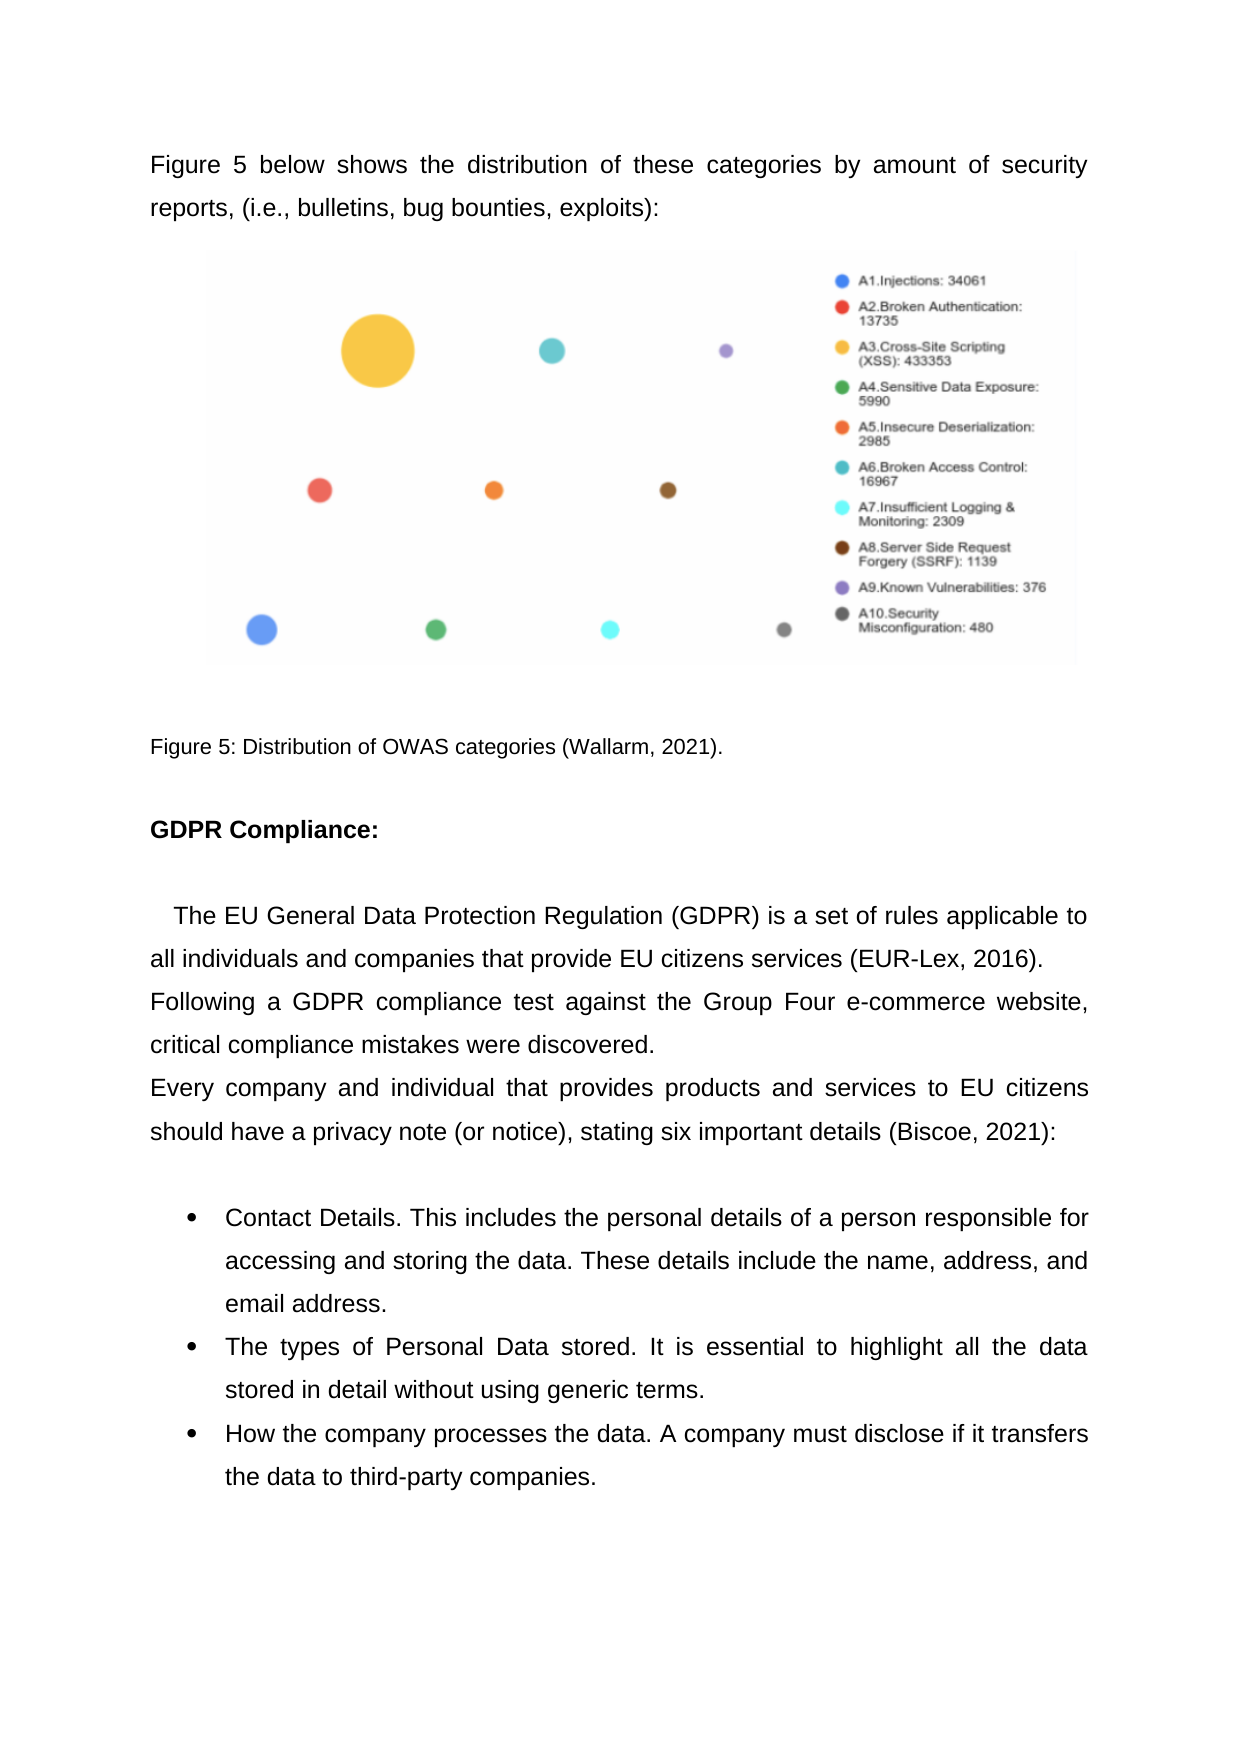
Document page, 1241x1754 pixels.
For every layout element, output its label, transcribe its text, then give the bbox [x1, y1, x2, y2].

text Every company and individual that provides products and services to EU citizens should have a privacy note (or notice), stating six important details (Biscoe, 2021): [150, 1073, 1090, 1145]
list Contact Details. This includes the personal details of a person responsible for accessing and storing the data. These details include the name, address, and email address. [187, 1203, 1090, 1318]
text The EU General Data Protection Regulation (GDPR) is a set of rules applicable to all individuals and companies that provide EU citizens services (EUR-Lex, 2016). [150, 901, 1090, 973]
list How the company processes the data. A company must disclose if it transfers the data to third-party companies. [187, 1418, 1090, 1491]
list The types of Personal Data stored. It is essential to highlight all the data stored in detail without using generic terms. [187, 1332, 1090, 1404]
text Following a GDPR compliance test against the Group Four e-commerce website, critical compliance mistakes were discovered. [150, 987, 1090, 1059]
text Figure 5: Distribution of OWAS categories (Wallarm, 2021). [150, 734, 1090, 759]
picture [150, 236, 1091, 719]
text Figure 5 below shows the distribution of these categories by amount of security reports, (i.e., bulletins, bug bounties, exploits): [150, 150, 1090, 222]
text GDPR Compliance: [150, 814, 1090, 843]
